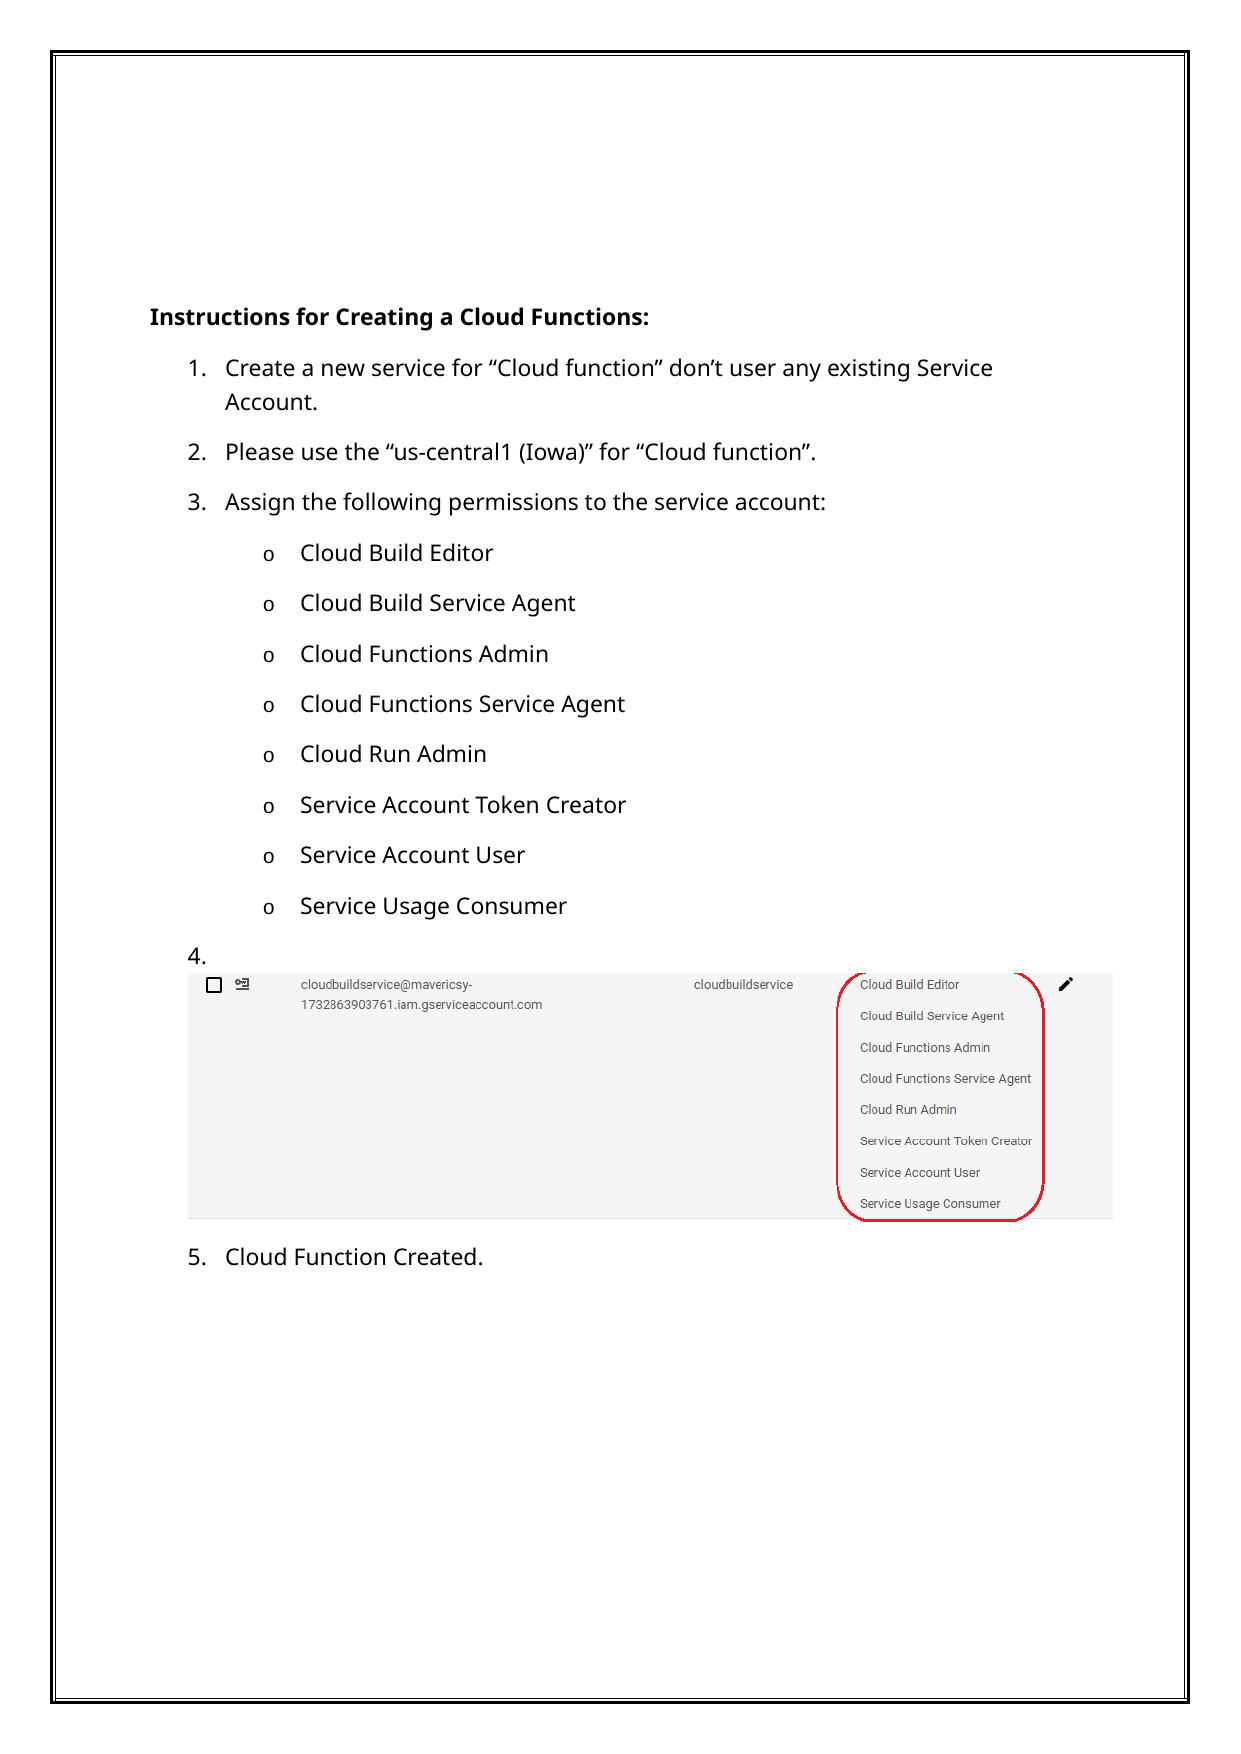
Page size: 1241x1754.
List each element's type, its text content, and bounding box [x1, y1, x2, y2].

list Cloud Build Editor [262, 537, 1090, 568]
list Service Usage Consumer [262, 889, 1090, 921]
picture [187, 973, 1127, 1223]
list Please use the “us-central1 (Iowa)” for “Cloud function”. [187, 436, 1090, 467]
list Cloud Functions Service Agent [262, 688, 1090, 719]
list Service Account User [262, 839, 1090, 870]
list Create a new service for “Cloud function” don’t user any existing Service Account. [187, 352, 1090, 417]
text Instructions for Creating a Cloud Functions: [150, 301, 1090, 332]
list Assign the following permissions to the service account: [187, 486, 1090, 517]
list Service Account Token Creator [262, 789, 1090, 820]
list Cloud Function Created. [187, 1241, 1090, 1273]
list Cloud Functions Admin [262, 637, 1090, 669]
list Cloud Build Service Agent [262, 587, 1090, 618]
list Cloud Run Admin [262, 738, 1090, 769]
